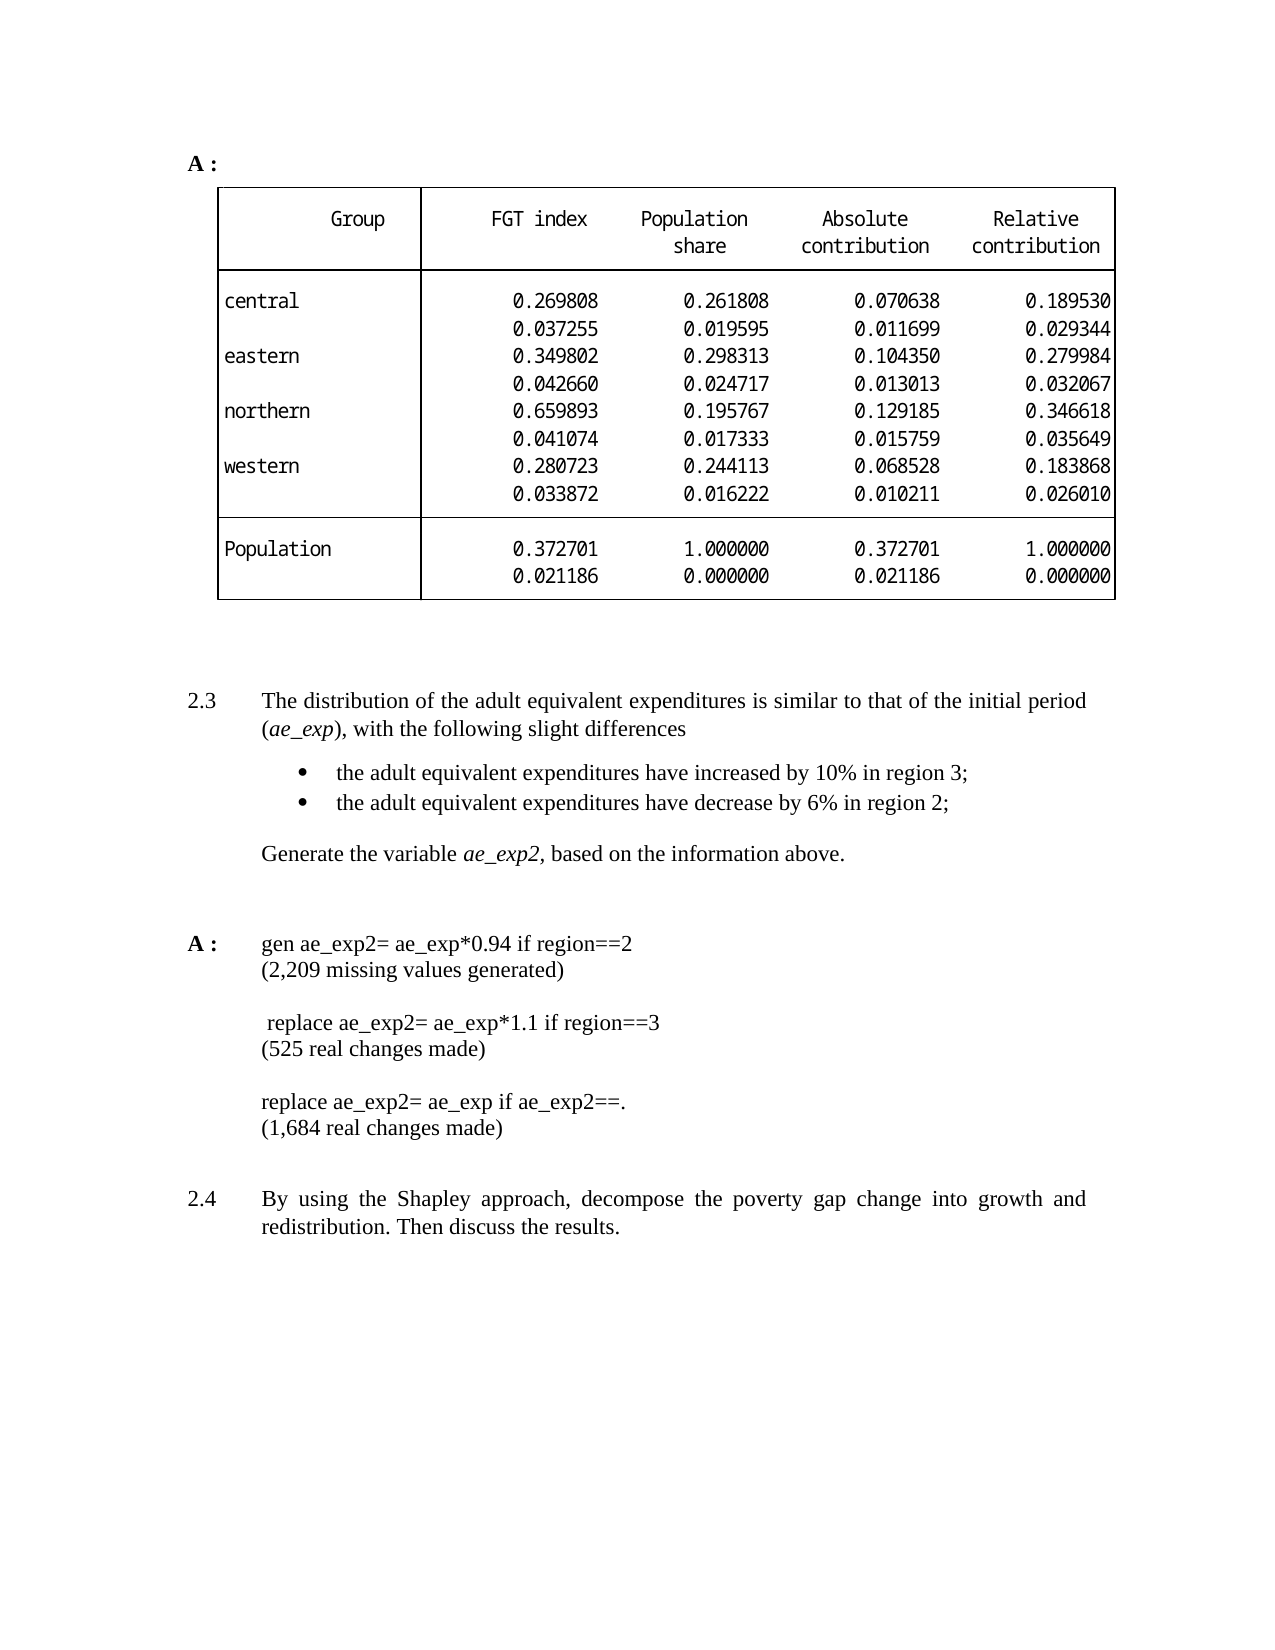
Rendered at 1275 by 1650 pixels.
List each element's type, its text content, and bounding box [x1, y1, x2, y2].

list the adult equivalent expenditures have increased by 10% in region 3; [299, 759, 1087, 786]
list the adult equivalent expenditures have decrease by 6% in region 2; [299, 789, 1087, 816]
text (525 real changes made) [187, 1035, 1087, 1061]
text A : [187, 150, 1087, 642]
text A : gen ae_exp2= ae_exp*0.94 if region==2 [187, 930, 1087, 956]
text 2.3 The distribution of the adult equivalent expenditures is similar to that of the initial period (ae_exp), with the following slight differences [187, 687, 1087, 741]
text Generate the variable ae_exp2, based on the information above. [261, 841, 1087, 867]
text (1,684 real changes made) [187, 1114, 1087, 1141]
text replace ae_exp2= ae_exp*1.1 if region==3 [187, 1009, 1087, 1035]
text (2,209 missing values generated) [187, 956, 1087, 982]
text 2.4 By using the Shapley approach, decompose the poverty gap change into growth and redistribution. Then discuss the results. [187, 1185, 1087, 1239]
text replace ae_exp2= ae_exp if ae_exp2==. [187, 1088, 1087, 1114]
